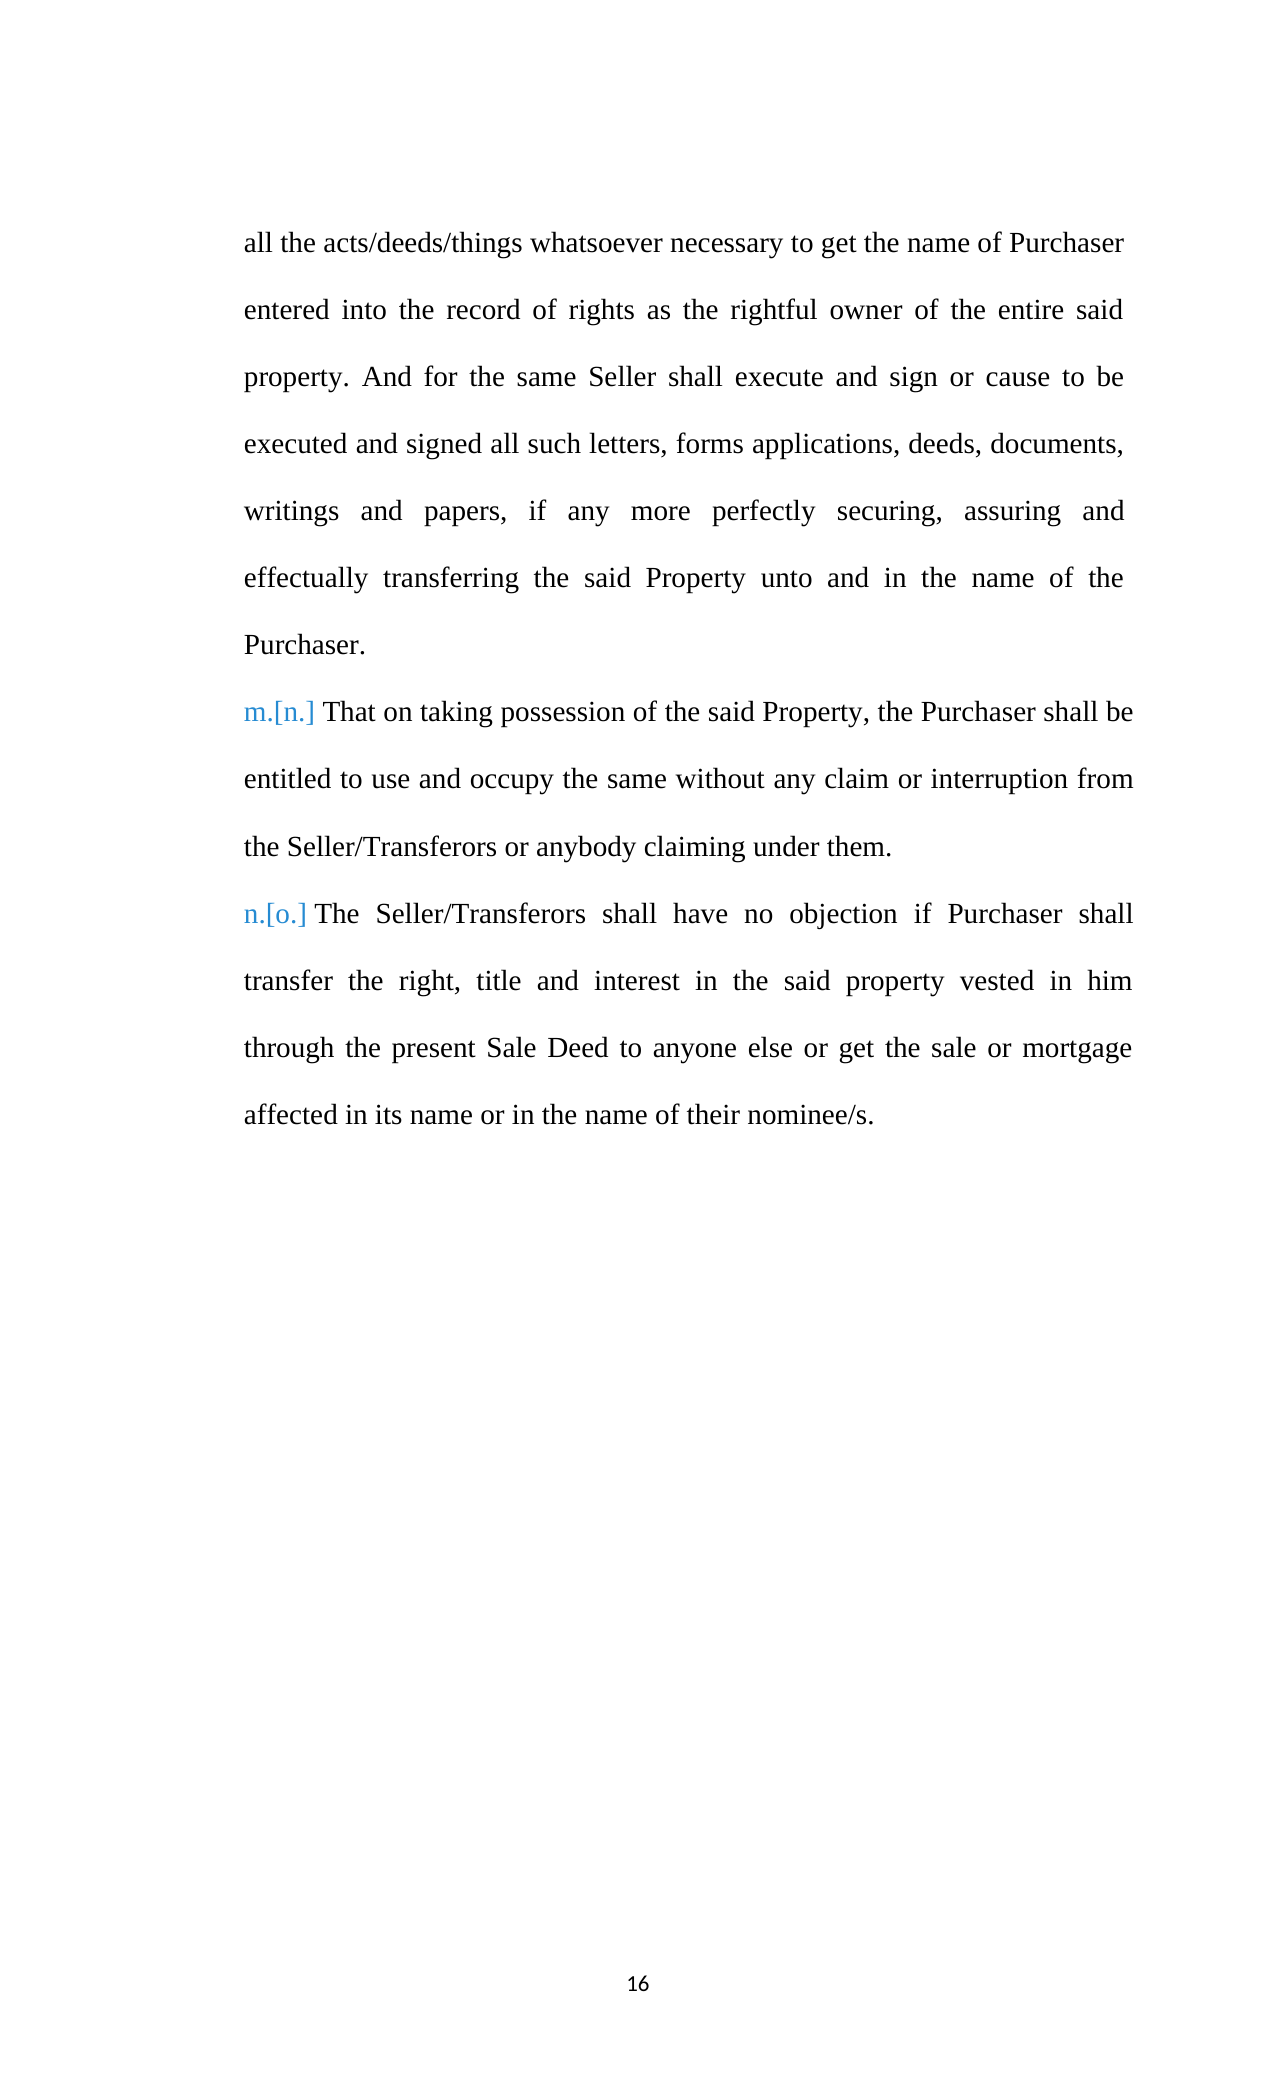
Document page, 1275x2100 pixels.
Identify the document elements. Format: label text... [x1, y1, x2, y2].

list That on taking possession of the said Property, the Purchaser shall be entitled to use and occupy the same without any claim or interruption from the Seller/Transferors or anybody claiming under them. [244, 694, 1134, 862]
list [244, 225, 1125, 661]
list The Seller/Transferors shall have no objection if Purchaser shall transfer the right, title and interest in the said property vested in him through the present Sale Deed to anyone else or get the sale or mortgage affected in its name or in the name of their nominee/s. [244, 896, 1134, 1131]
